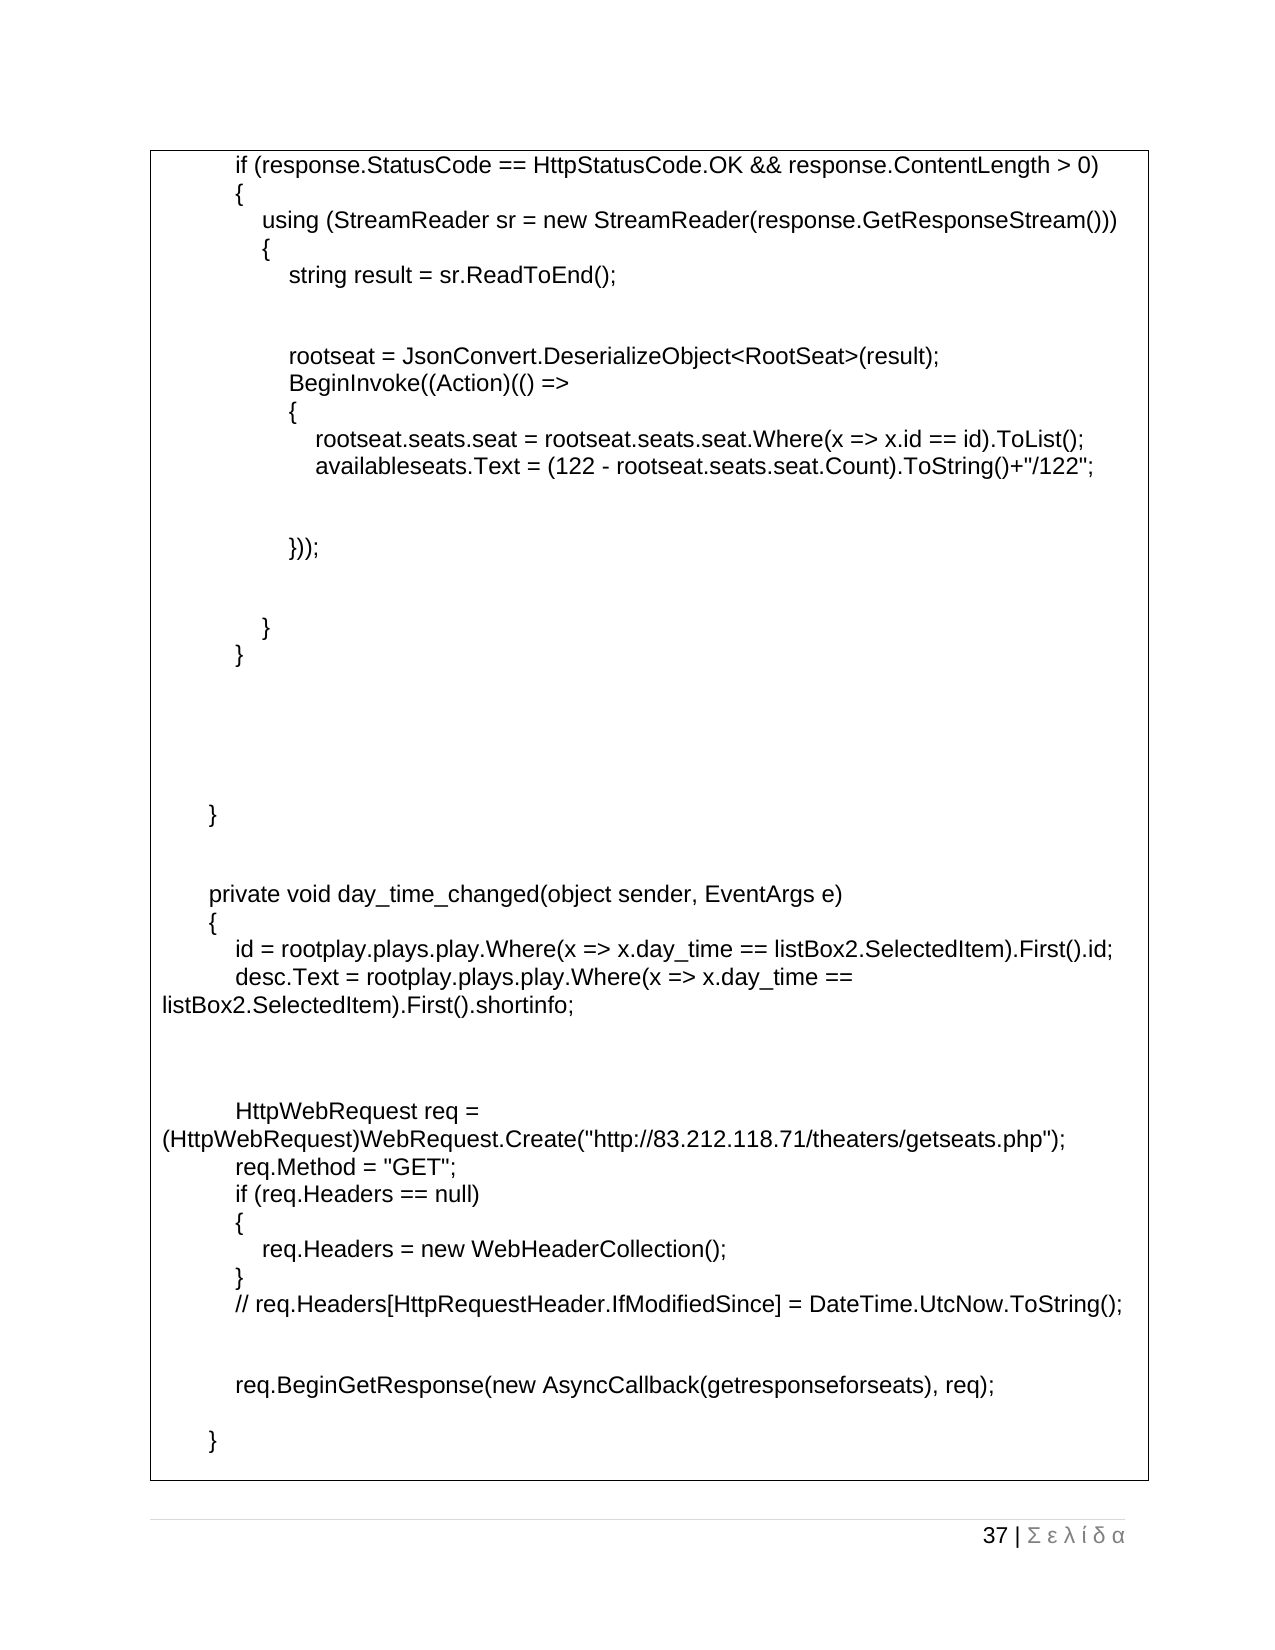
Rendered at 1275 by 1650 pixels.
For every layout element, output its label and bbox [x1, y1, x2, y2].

table_header [151, 151, 1148, 1480]
